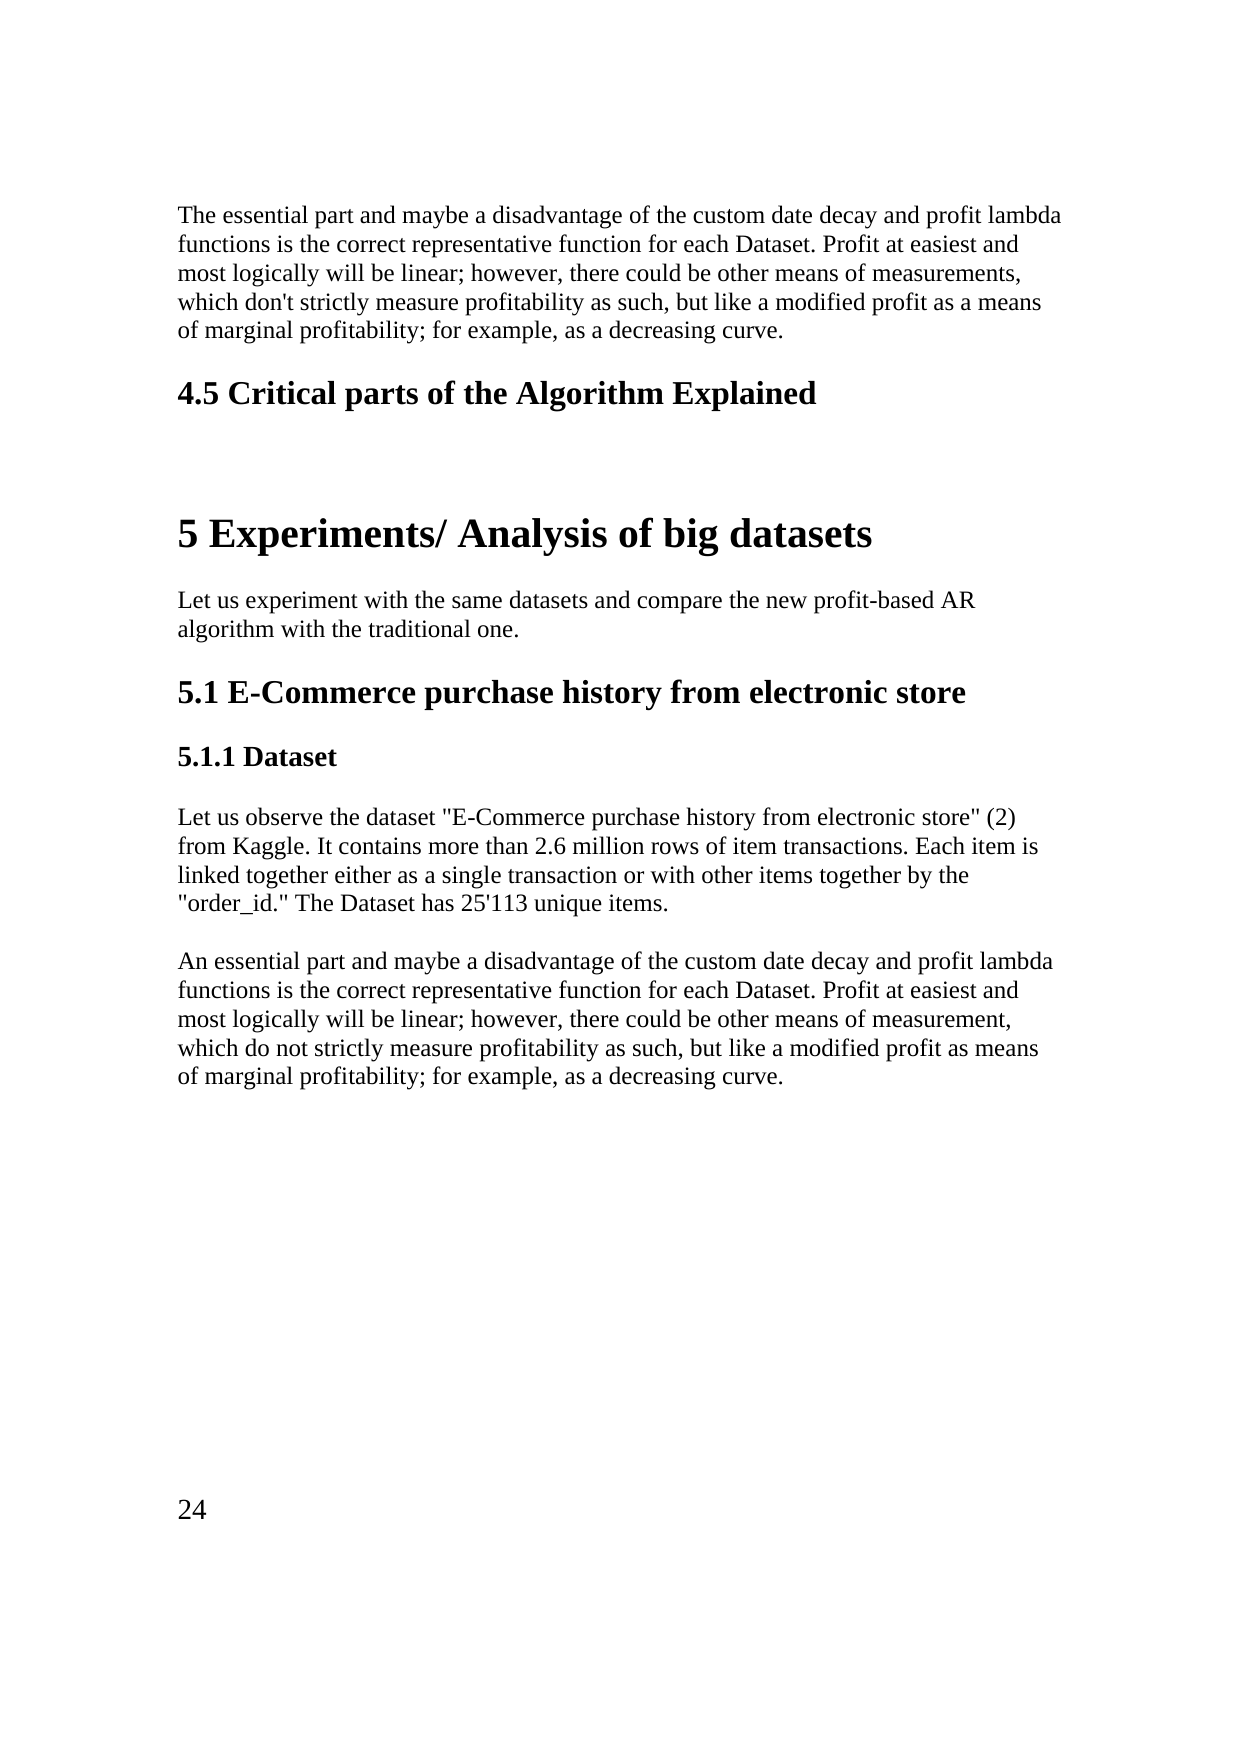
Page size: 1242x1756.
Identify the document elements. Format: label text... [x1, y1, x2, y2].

subtitle 5.1 E-Commerce purchase history from electronic store [177, 672, 1063, 710]
subtitle 5.1.1 Dataset [177, 739, 1063, 773]
subtitle 4.5 Critical parts of the Algorithm Explained [177, 373, 1063, 412]
subtitle 5 Experiments/ Analysis of big datasets [177, 508, 1063, 556]
text Let us experiment with the same datasets and compare the new profit-based AR algorithm with the traditional one. [177, 585, 1063, 643]
text An essential part and maybe a disadvantage of the custom date decay and profit lambda functions is the correct representative function for each Dataset. Profit at easiest and most logically will be linear; however, there could be other means of measurement, which do not strictly measure profitability as such, but like a modified profit as means of marginal profitability; for example, as a decreasing curve. [177, 946, 1063, 1090]
text Let us observe the dataset "E-Commerce purchase history from electronic store" (2) from Kaggle. It contains more than 2.6 million rows of item transactions. Each item is linked together either as a single transaction or with other items together by the "order_id." The Dataset has 25'113 unique items. [177, 802, 1063, 917]
